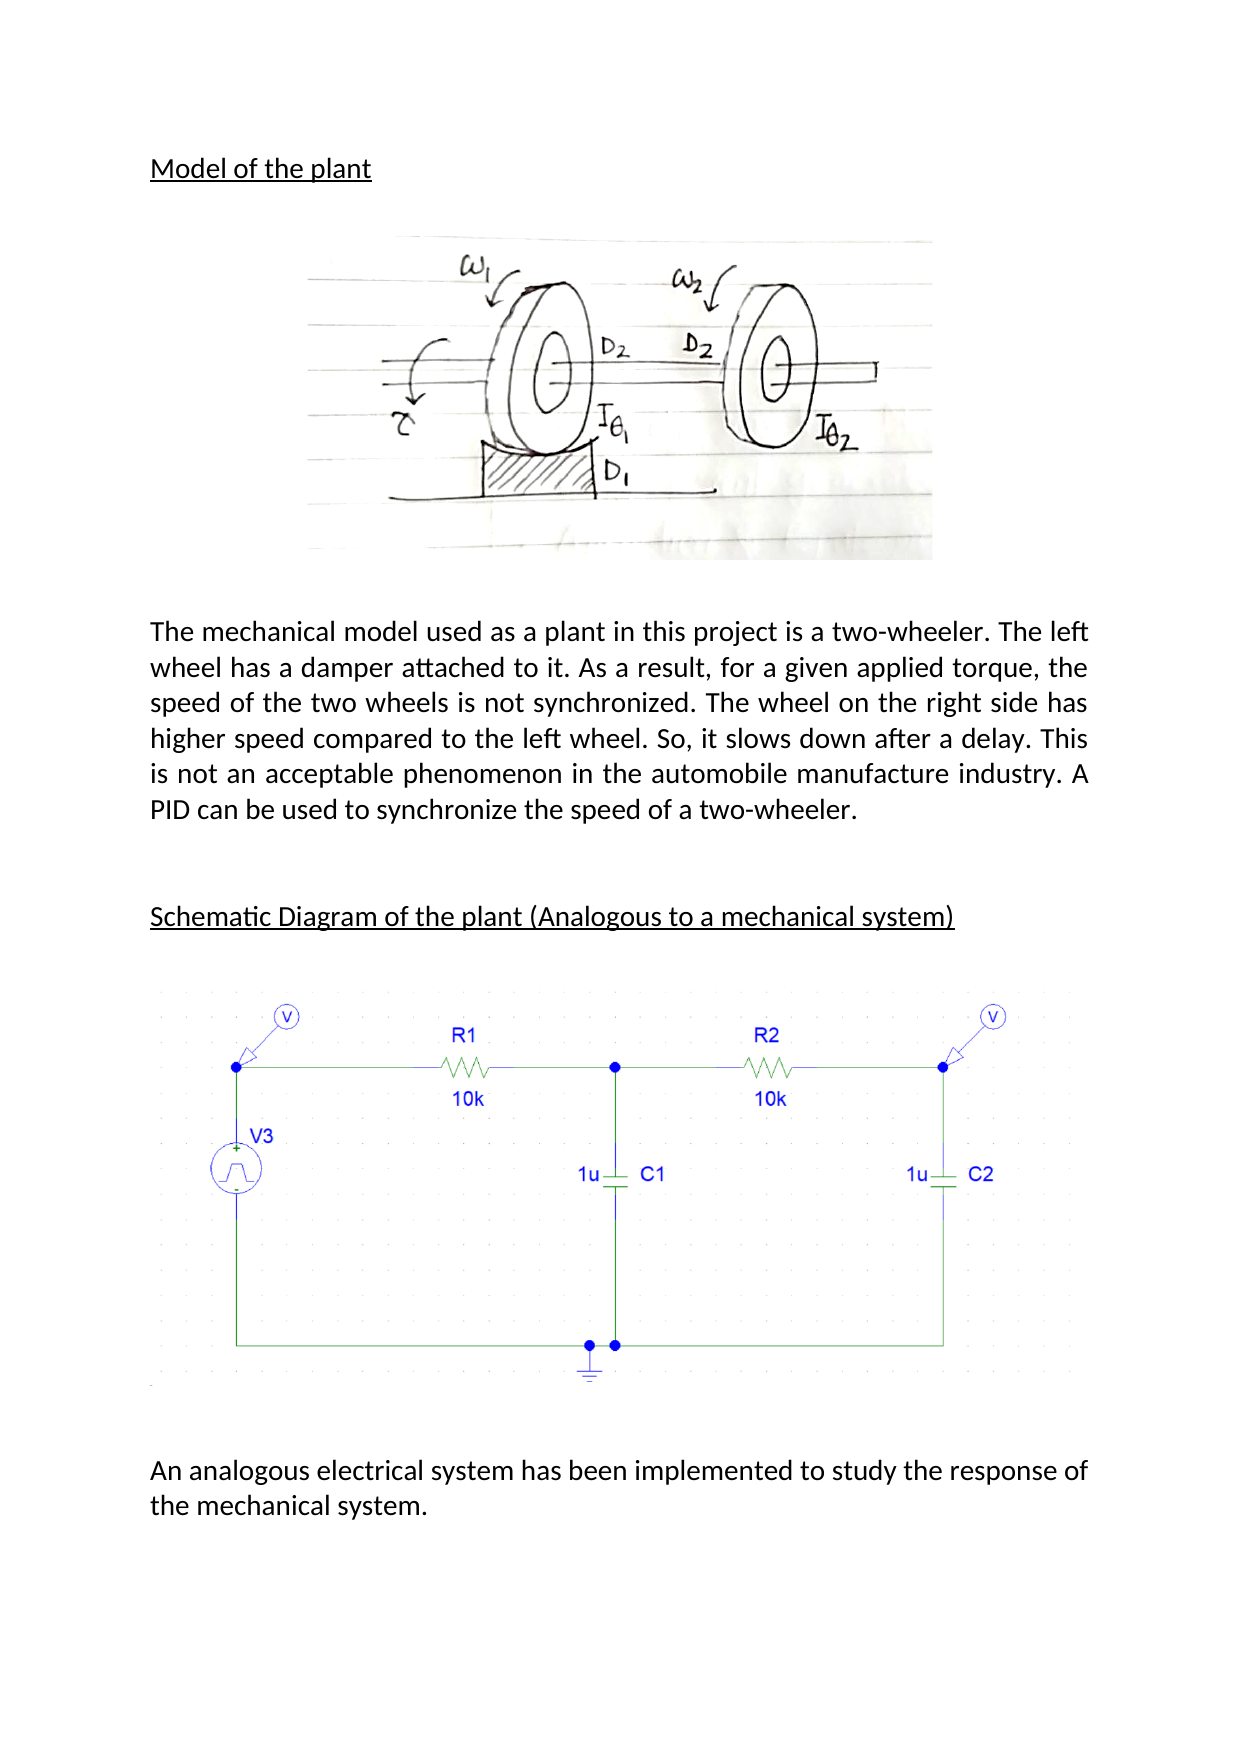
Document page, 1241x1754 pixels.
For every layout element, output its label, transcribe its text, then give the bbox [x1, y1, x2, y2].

picture [307, 236, 933, 560]
text Schematic Diagram of the plant (Analogous to a mechanical system) [150, 898, 1090, 934]
picture [150, 976, 1091, 1386]
text An analogous electrical system has been implemented to study the response of the mechanical system. [150, 1452, 1090, 1523]
text The mechanical model used as a plant in this project is a two-wheeler. The left wheel has a damper attached to it. As a result, for a given applied torque, the speed of the two wheels is not synchronized. The wheel on the right side has higher speed compared to the left wheel. So, it slows down after a delay. This is not an acceptable phenomenon in the automobile manufacture industry. A PID can be used to synchronize the speed of a two-wheeler. [150, 613, 1090, 827]
text Model of the plant [150, 150, 1090, 186]
